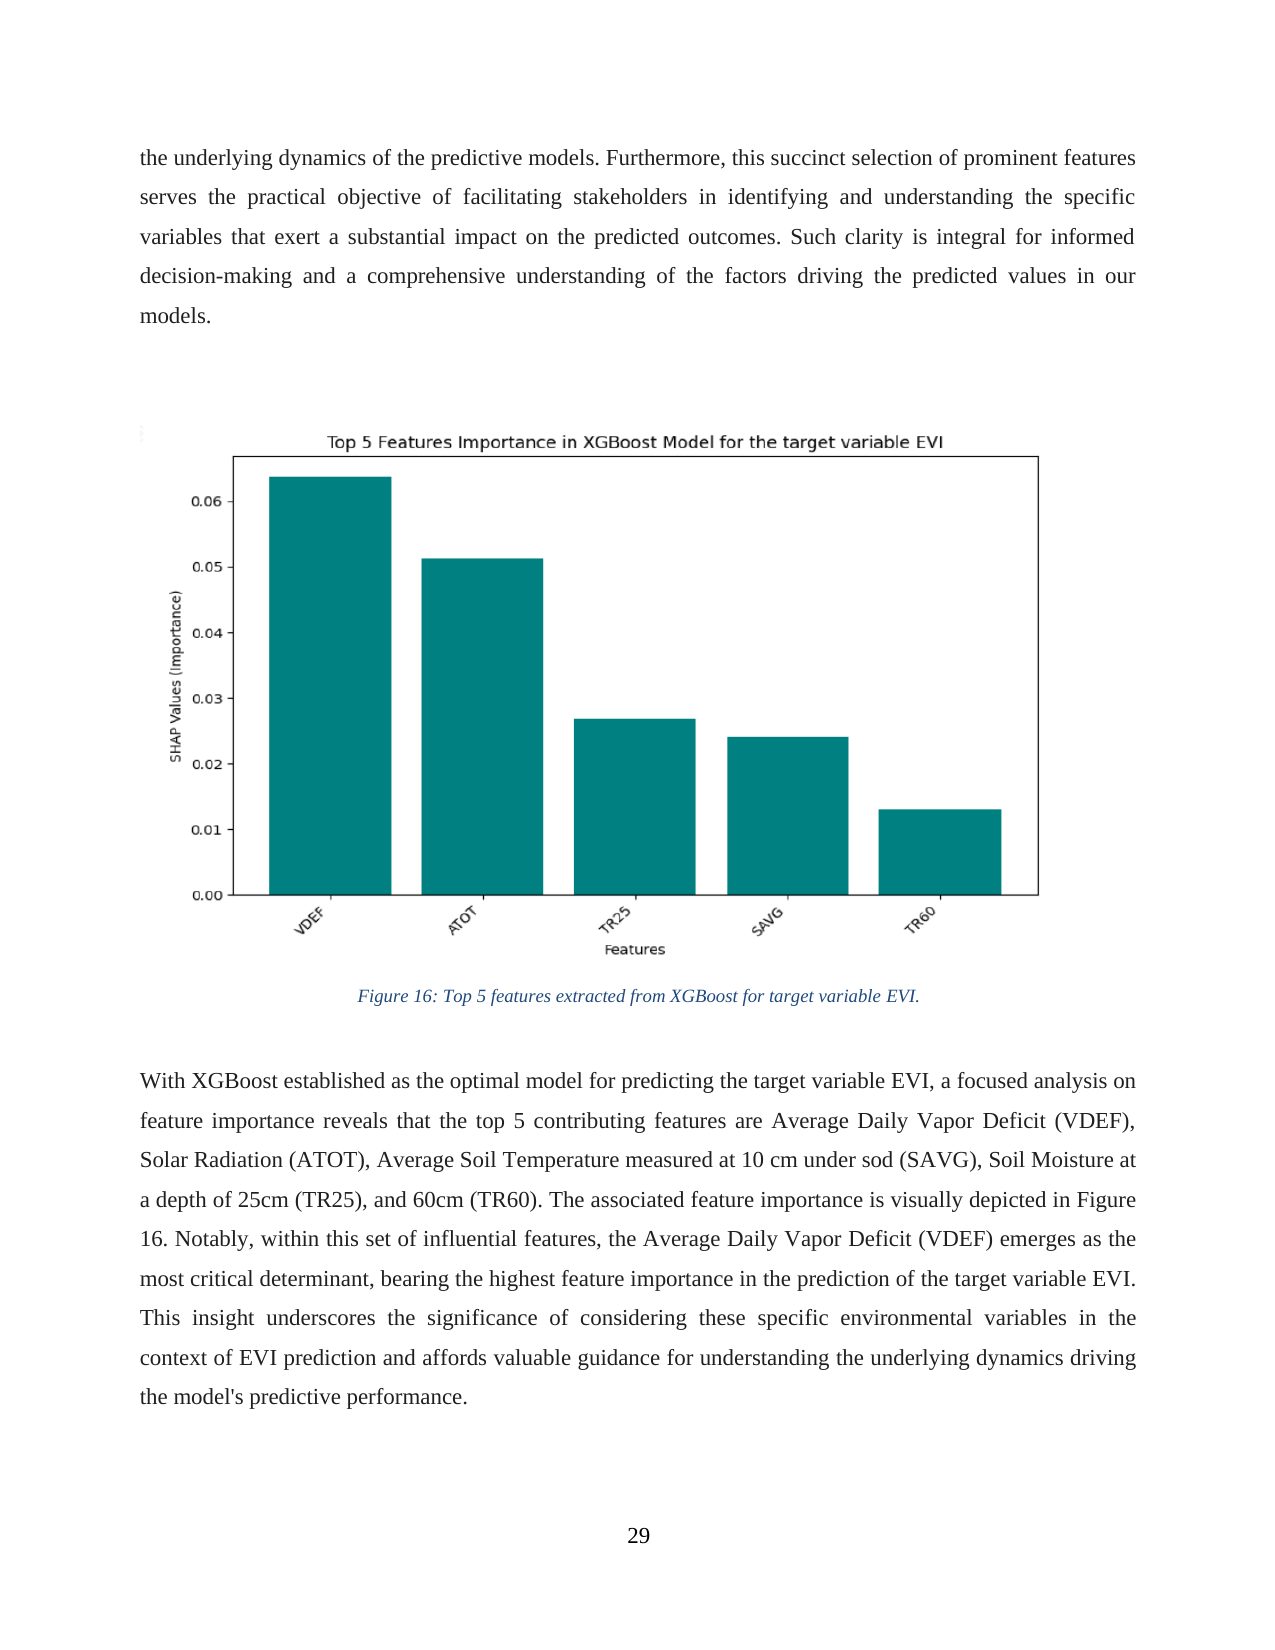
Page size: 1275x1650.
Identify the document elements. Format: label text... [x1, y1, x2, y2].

text With XGBoost established as the optimal model for predicting the target variable EVI, a focused analysis on feature importance reveals that the top 5 contributing features are Average Daily Vapor Deficit (VDEF), Solar Radiation (ATOT), Average Soil Temperature measured at 10 cm under sod (SAVG), Soil Moisture at a depth of 25cm (TR25), and 60cm (TR60). The associated feature importance is visually depicted in Figure 16. Notably, within this set of influential features, the Average Daily Vapor Deficit (VDEF) emerges as the most critical determinant, bearing the highest feature importance in the prediction of the target variable EVI. This insight underscores the significance of considering these specific environmental variables in the context of EVI prediction and affords valuable guidance for understanding the underlying dynamics driving the model's predictive performance. [139, 1067, 1137, 1409]
picture [139, 420, 1137, 973]
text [139, 144, 1137, 328]
